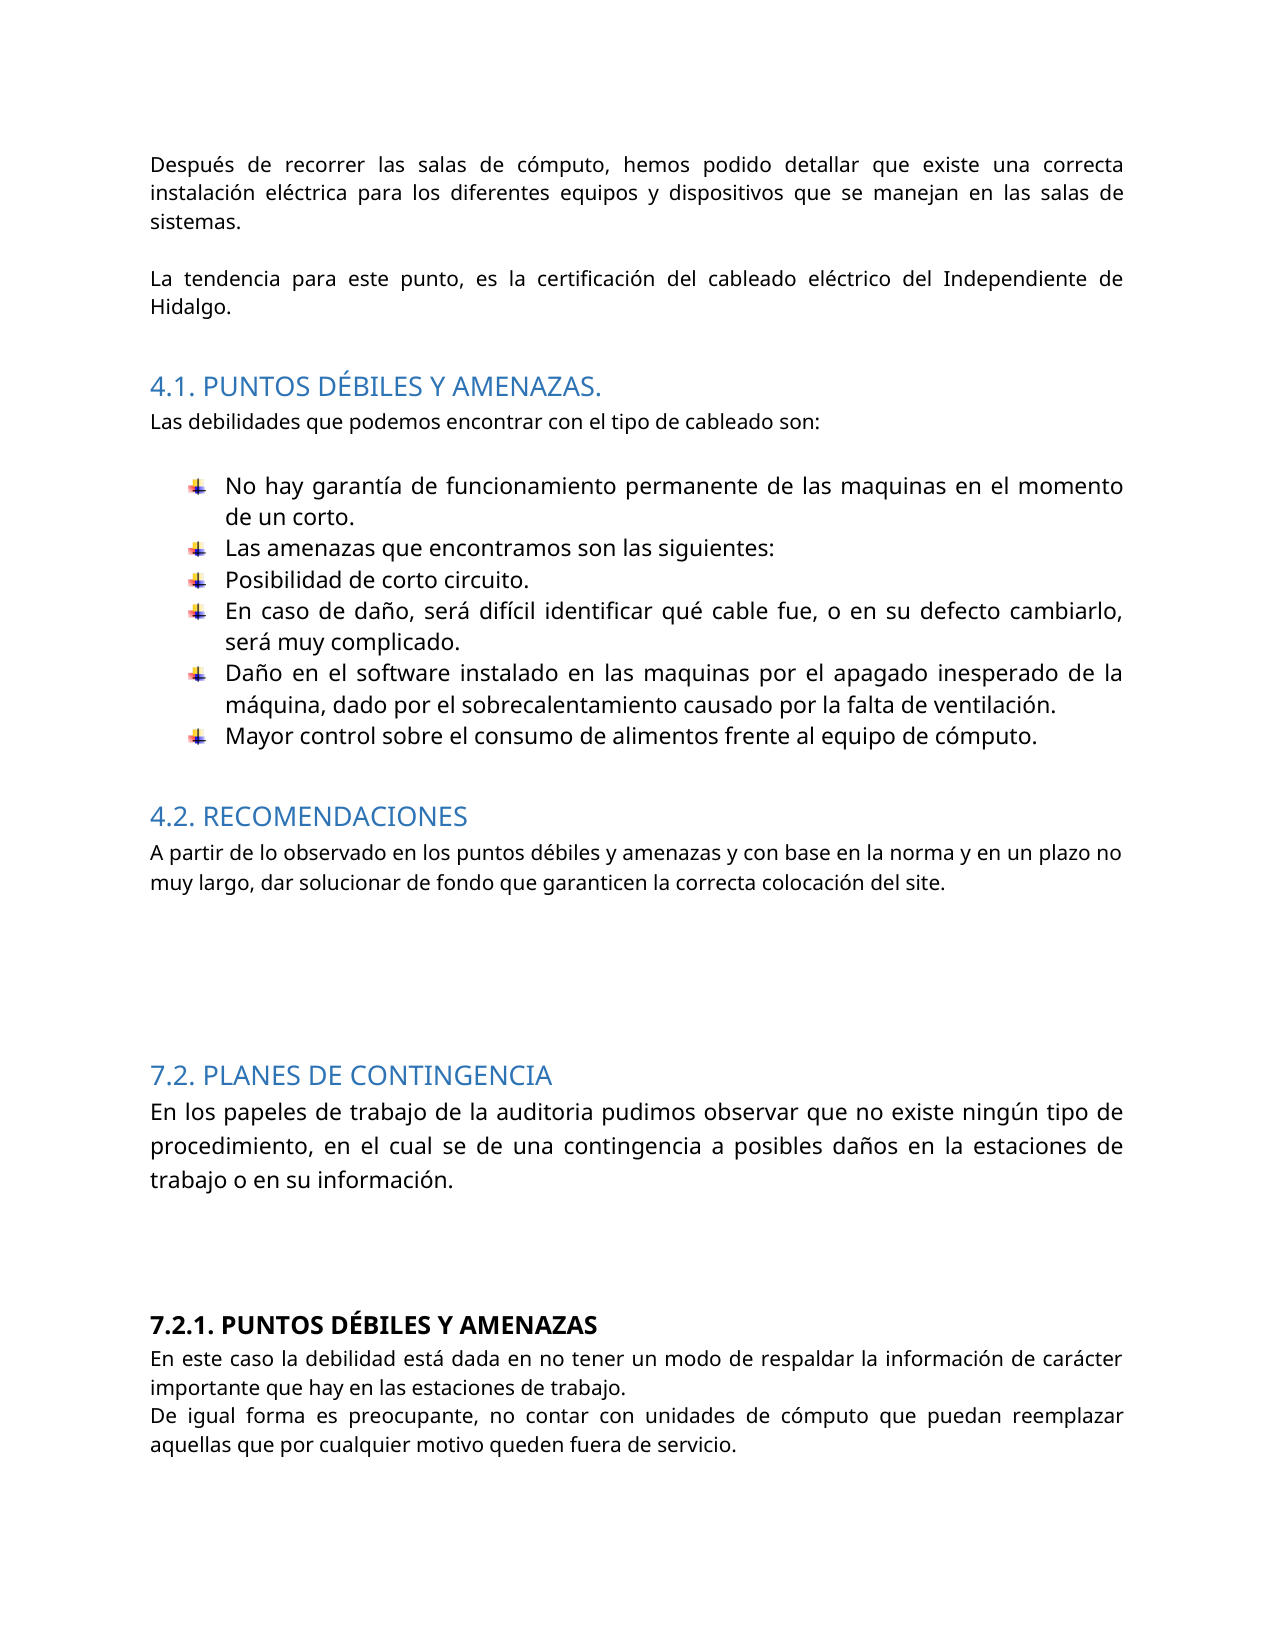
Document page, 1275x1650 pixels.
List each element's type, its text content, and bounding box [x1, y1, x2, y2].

picture [188, 665, 206, 682]
text La tendencia para este punto, es la certificación del cableado eléctrico del Independiente de Hidalgo. [150, 264, 1125, 321]
text En este caso la debilidad está dada en no tener un modo de respaldar la información de carácter importante que hay en las estaciones de trabajo. [150, 1344, 1125, 1401]
text Después de recorrer las salas de cómputo, hemos podido detallar que existe una correcta instalación eléctrica para los diferentes equipos y dispositivos que se manejan en las salas de sistemas. [150, 150, 1125, 235]
picture [188, 727, 206, 745]
picture [188, 540, 206, 557]
text De igual forma es preocupante, no contar con unidades de cómputo que puedan reemplazar aquellas que por cualquier motivo queden fuera de servicio. [150, 1401, 1125, 1458]
text Las debilidades que podemos encontrar con el tipo de cableado son: [150, 407, 1125, 436]
subtitle 7.2.1. PUNTOS DÉBILES Y AMENAZAS [150, 1308, 1125, 1342]
list No hay garantía de funcionamiento permanente de las maquinas en el momento de un corto. [187, 470, 1125, 532]
picture [188, 477, 206, 495]
list Posibilidad de corto circuito. [187, 563, 1125, 595]
list Daño en el software instalado en las maquinas por el apagado inesperado de la máquina, dado por el sobrecalentamiento causado por la falta de ventilación. [187, 657, 1125, 720]
text A partir de lo observado en los puntos débiles y amenazas y con base en la norma y en un plazo no muy largo, dar solucionar de fondo que garanticen la correcta colocación del site. [150, 838, 1125, 897]
subtitle 7.2. PLANES DE CONTINGENCIA [150, 1056, 1125, 1093]
picture [188, 602, 206, 620]
list Mayor control sobre el consumo de alimentos frente al equipo de cómputo. [187, 720, 1125, 751]
list En caso de daño, será difícil identificar qué cable fue, o en su defecto cambiarlo, será muy complicado. [187, 595, 1125, 657]
subtitle 4.2. RECOMENDACIONES [150, 798, 1125, 835]
text En los papeles de trabajo de la auditoria pudimos observar que no existe ningún tipo de procedimiento, en el cual se de una contingencia a posibles daños en la estaciones de trabajo o en su información. [150, 1096, 1125, 1195]
list Las amenazas que encontramos son las siguientes: [187, 532, 1125, 563]
picture [188, 571, 206, 589]
subtitle 4.1. PUNTOS DÉBILES Y AMENAZAS. [150, 367, 1125, 404]
